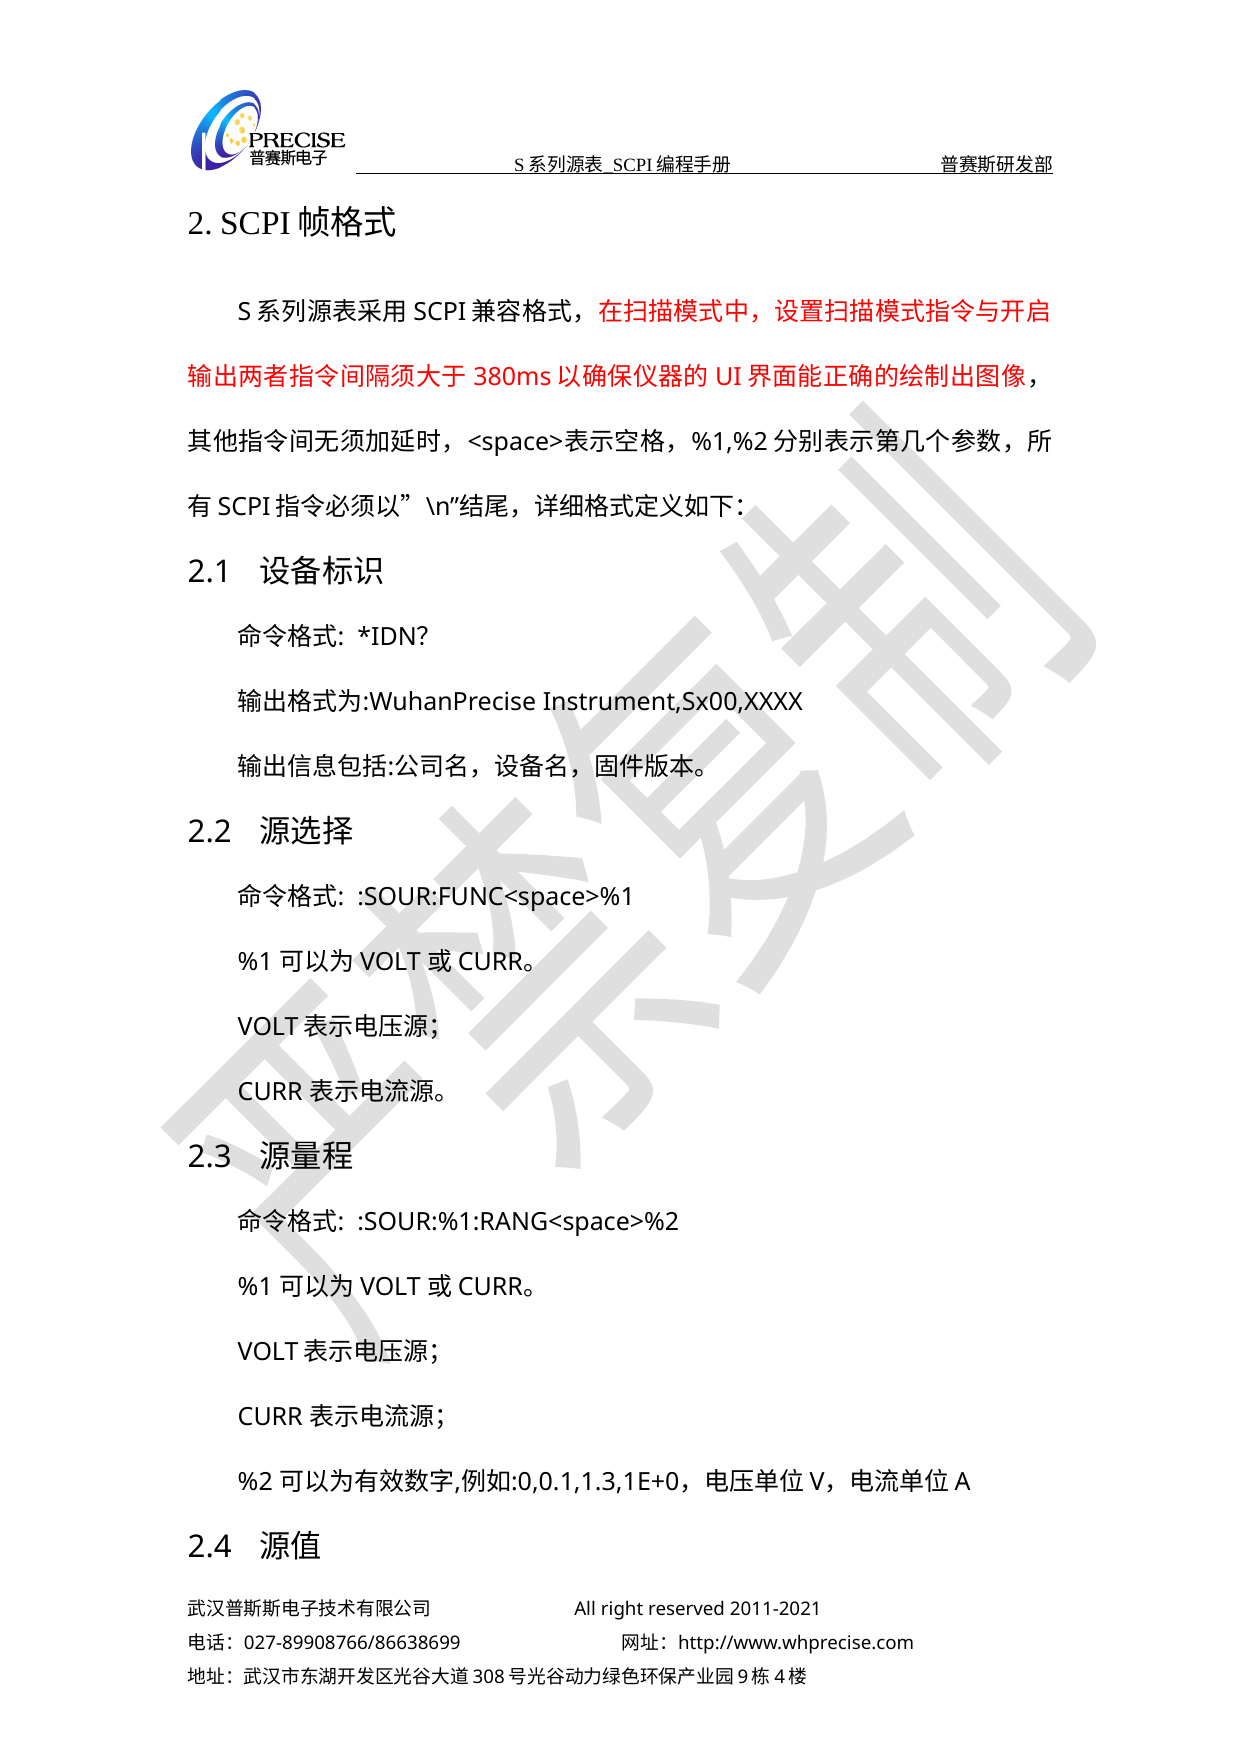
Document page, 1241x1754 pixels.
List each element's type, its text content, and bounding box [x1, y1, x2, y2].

text VOLT表示电压源； [187, 992, 1053, 1057]
text CURR 表示电流源； [187, 1382, 1053, 1447]
list 源值 [187, 1512, 1053, 1577]
list 设备标识 [187, 537, 1053, 602]
text 命令格式: :SOUR:%1:RANG<space>%2 [187, 1187, 1053, 1252]
text S系列源表采用SCPI兼容格式，在扫描模式中，设置扫描模式指令与开启输出两者指令间隔须大于380ms以确保仪器的UI界面能正确的绘制出图像，其他指令间无须加延时，<space>表示空格，%1,%2分别表示第几个参数，所有SCPI指令必须以”\n”结尾，详细格式定义如下： [187, 277, 1053, 537]
text %1 可以为 VOLT 或 CURR。 [187, 927, 1053, 992]
text %2 可以为有效数字,例如:0,0.1,1.3,1E+0，电压单位V，电流单位A [187, 1447, 1053, 1512]
text VOLT表示电压源； [187, 1317, 1053, 1382]
text 命令格式: :SOUR:FUNC<space>%1 [187, 862, 1053, 927]
list SCPI帧格式 [187, 188, 1053, 253]
list 源选择 [187, 797, 1053, 862]
list 源量程 [187, 1122, 1053, 1187]
text 命令格式: *IDN？ [187, 602, 1053, 667]
text CURR 表示电流源。 [187, 1057, 1053, 1122]
text %1 可以为 VOLT 或 CURR。 [187, 1252, 1053, 1317]
text 输出格式为:WuhanPrecise Instrument,Sx00,XXXX [187, 667, 1053, 732]
picture [187, 88, 356, 172]
text 输出信息包括:公司名，设备名，固件版本。 [187, 732, 1053, 797]
